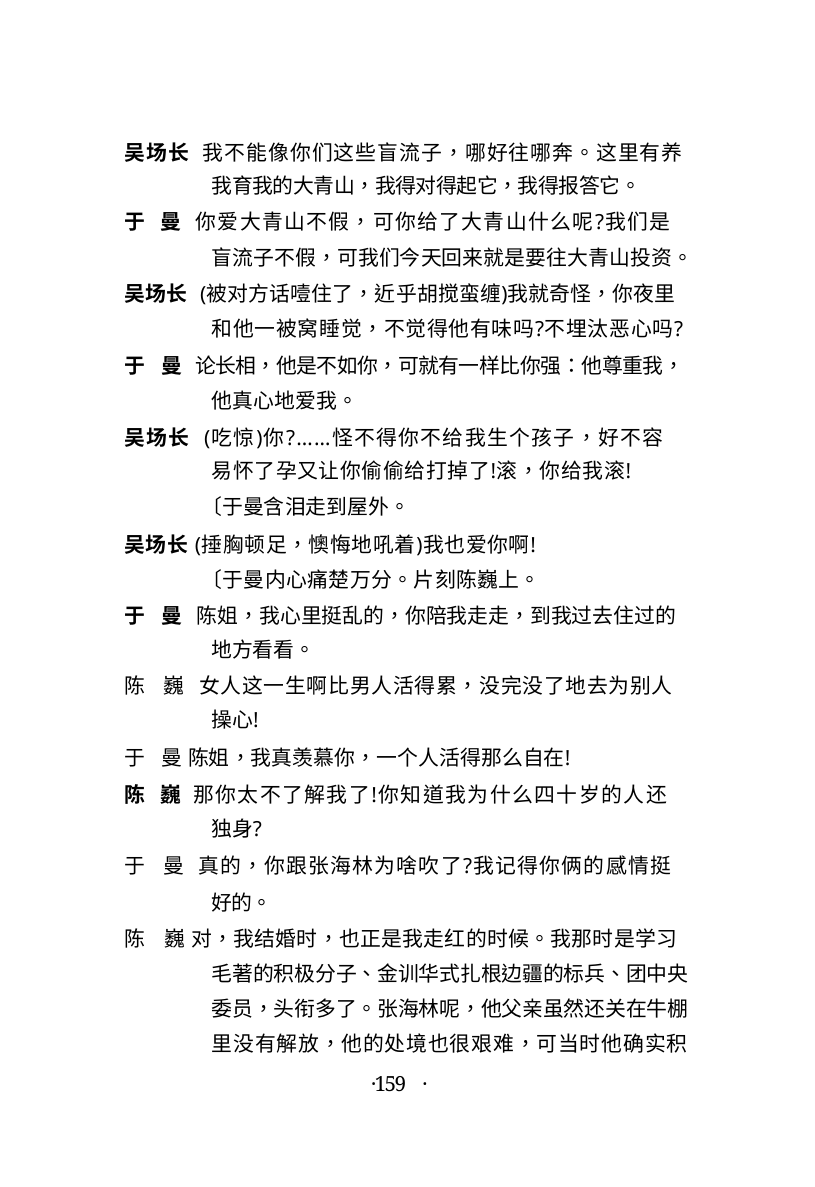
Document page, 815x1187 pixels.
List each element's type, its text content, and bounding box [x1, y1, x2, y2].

text 于 曼 真的，你跟张海林为啥吹了?我记得你俩的感情挺 好的。 [124, 851, 689, 916]
text 陈 巍 女人这一生啊比男人活得累，没完没了地去为别人 操心! [124, 672, 689, 734]
text 于 曼 陈姐，我真羡慕你，一个人活得那么自在! [124, 744, 697, 770]
text 陈 巍 那你太不了解我了!你知道我为什么四十岁的人还 独身? [124, 780, 688, 842]
text 吴场长 (吃惊)你?……怪不得你不给我生个孩子，好不容 易怀了孕又让你偷偷给打掉了!滚，你给我滚! [124, 423, 689, 484]
text 于 曼 论长相，他是不如你，可就有一样比你强：他尊重我， 他真心地爱我。 [124, 351, 697, 414]
text 于 曼 陈姐，我心里挺乱的，你陪我走走，到我过去住过的 地方看看。 [124, 601, 692, 664]
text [124, 924, 693, 1057]
text 吴场长 (捶胸顿足，懊悔地吼着)我也爱你啊! 〔于曼内心痛楚万分。片刻陈巍上。 [124, 530, 557, 593]
text 吴场长 我不能像你们这些盲流子，哪好往哪奔。这里有养 我育我的大青山，我得对得起它，我得报答它。 [124, 138, 689, 199]
text 〔于曼含泪走到屋外。 [201, 493, 697, 520]
text 于 曼 你爱大青山不假，可你给了大青山什么呢?我们是 盲流子不假，可我们今天回来就是要往大青山投资。 [124, 207, 694, 272]
text 吴场长 (被对方话噎住了，近乎胡搅蛮缠)我就奇怪，你夜里 和他一被窝睡觉，不觉得他有味吗?不埋汰恶心吗? [124, 279, 689, 342]
